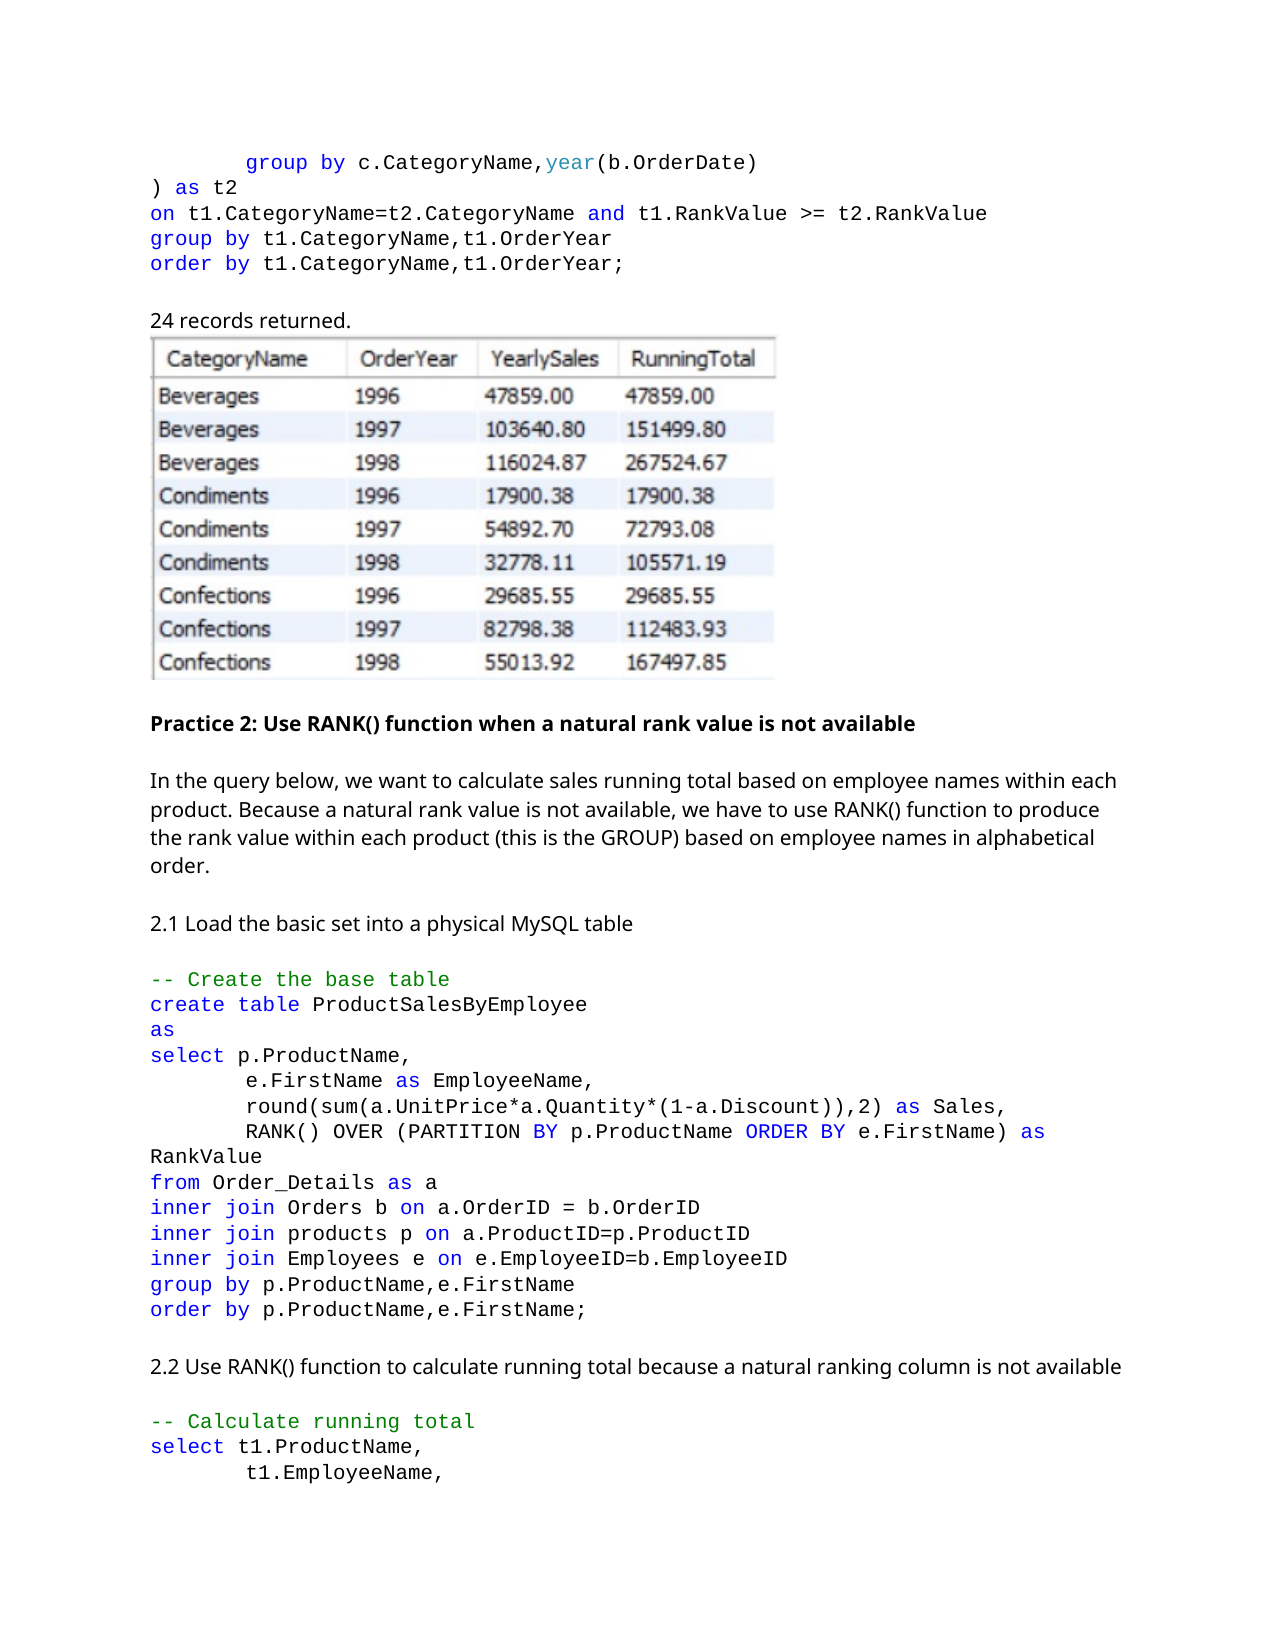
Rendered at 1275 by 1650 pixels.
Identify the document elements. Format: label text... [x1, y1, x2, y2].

text select t1.ProductName, [150, 1435, 1125, 1460]
text inner join Orders b on a.OrderID = b.OrderID [150, 1196, 1125, 1221]
text create table ProductSalesByEmployee [150, 992, 1125, 1018]
text RANK() OVER (PARTITION BY p.ProductName ORDER BY e.FirstName) as RankValue [150, 1119, 1125, 1170]
picture [150, 334, 779, 680]
text group by p.ProductName,e.FirstName [150, 1272, 1125, 1297]
text select p.ProductName, [150, 1043, 1125, 1068]
text 2.2 Use RANK() function to calculate running total because a natural ranking column is not available [150, 1352, 1125, 1380]
text on t1.CategoryName=t2.CategoryName and t1.RankValue >= t2.RankValue [150, 201, 1125, 226]
text group by c.CategoryName,year(b.OrderDate) [150, 150, 1125, 175]
text order by p.ProductName,e.FirstName; [150, 1297, 1125, 1323]
text from Order_Details as a [150, 1170, 1125, 1196]
text round(sum(a.UnitPrice*a.Quantity*(1-a.Discount)),2) as Sales, [150, 1094, 1125, 1119]
text group by t1.CategoryName,t1.OrderYear [150, 226, 1125, 252]
text Practice 2: Use RANK() function when a natural rank value is not available [150, 709, 1125, 737]
text In the query below, we want to calculate sales running total based on employee names within each product. Because a natural rank value is not available, we have to use RANK() function to produce the rank value within each product (this is the GROUP) based on employee names in alphabetical order. [150, 766, 1125, 880]
text 2.1 Load the basic set into a physical MySQL table [150, 909, 1125, 938]
text ) as t2 [150, 175, 1125, 201]
text order by t1.CategoryName,t1.OrderYear; [150, 252, 1125, 277]
text t1.EmployeeName, [150, 1460, 1125, 1486]
text inner join Employees e on e.EmployeeID=b.EmployeeID [150, 1246, 1125, 1272]
text -- Create the base table [150, 967, 1125, 992]
text as [150, 1018, 1125, 1043]
text -- Calculate running total [150, 1409, 1125, 1435]
text e.FirstName as EmployeeName, [150, 1068, 1125, 1094]
text inner join products p on a.ProductID=p.ProductID [150, 1221, 1125, 1246]
